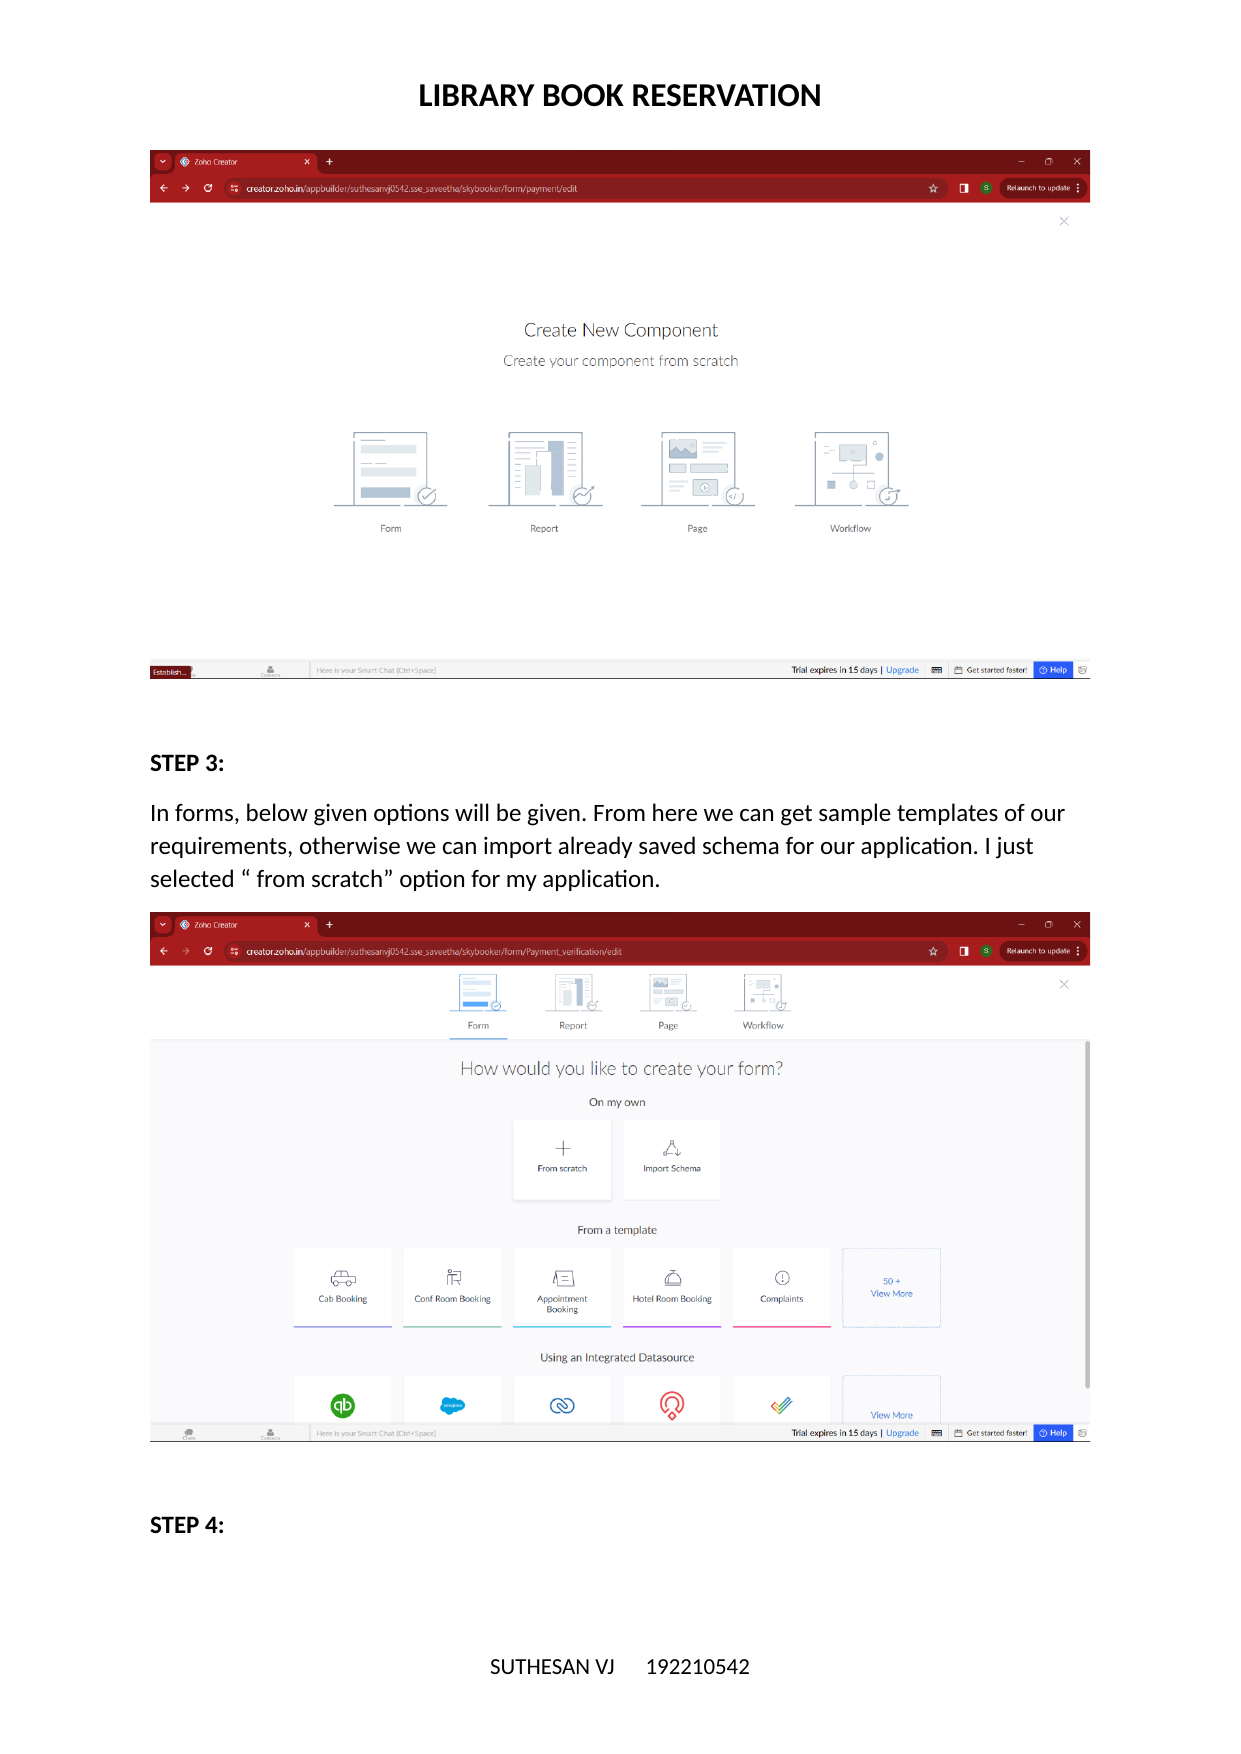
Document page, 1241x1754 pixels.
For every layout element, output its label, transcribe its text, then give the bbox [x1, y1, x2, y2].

text STEP 4: [150, 1509, 1090, 1540]
text STEP 3: [150, 747, 1090, 778]
text In forms, below given options will be given. From here we can get sample templates of our requirements, otherwise we can import already saved schema for our application. I just selected “ from scratch” option for my application. [150, 797, 1090, 893]
picture [150, 150, 1091, 679]
picture [150, 912, 1091, 1442]
